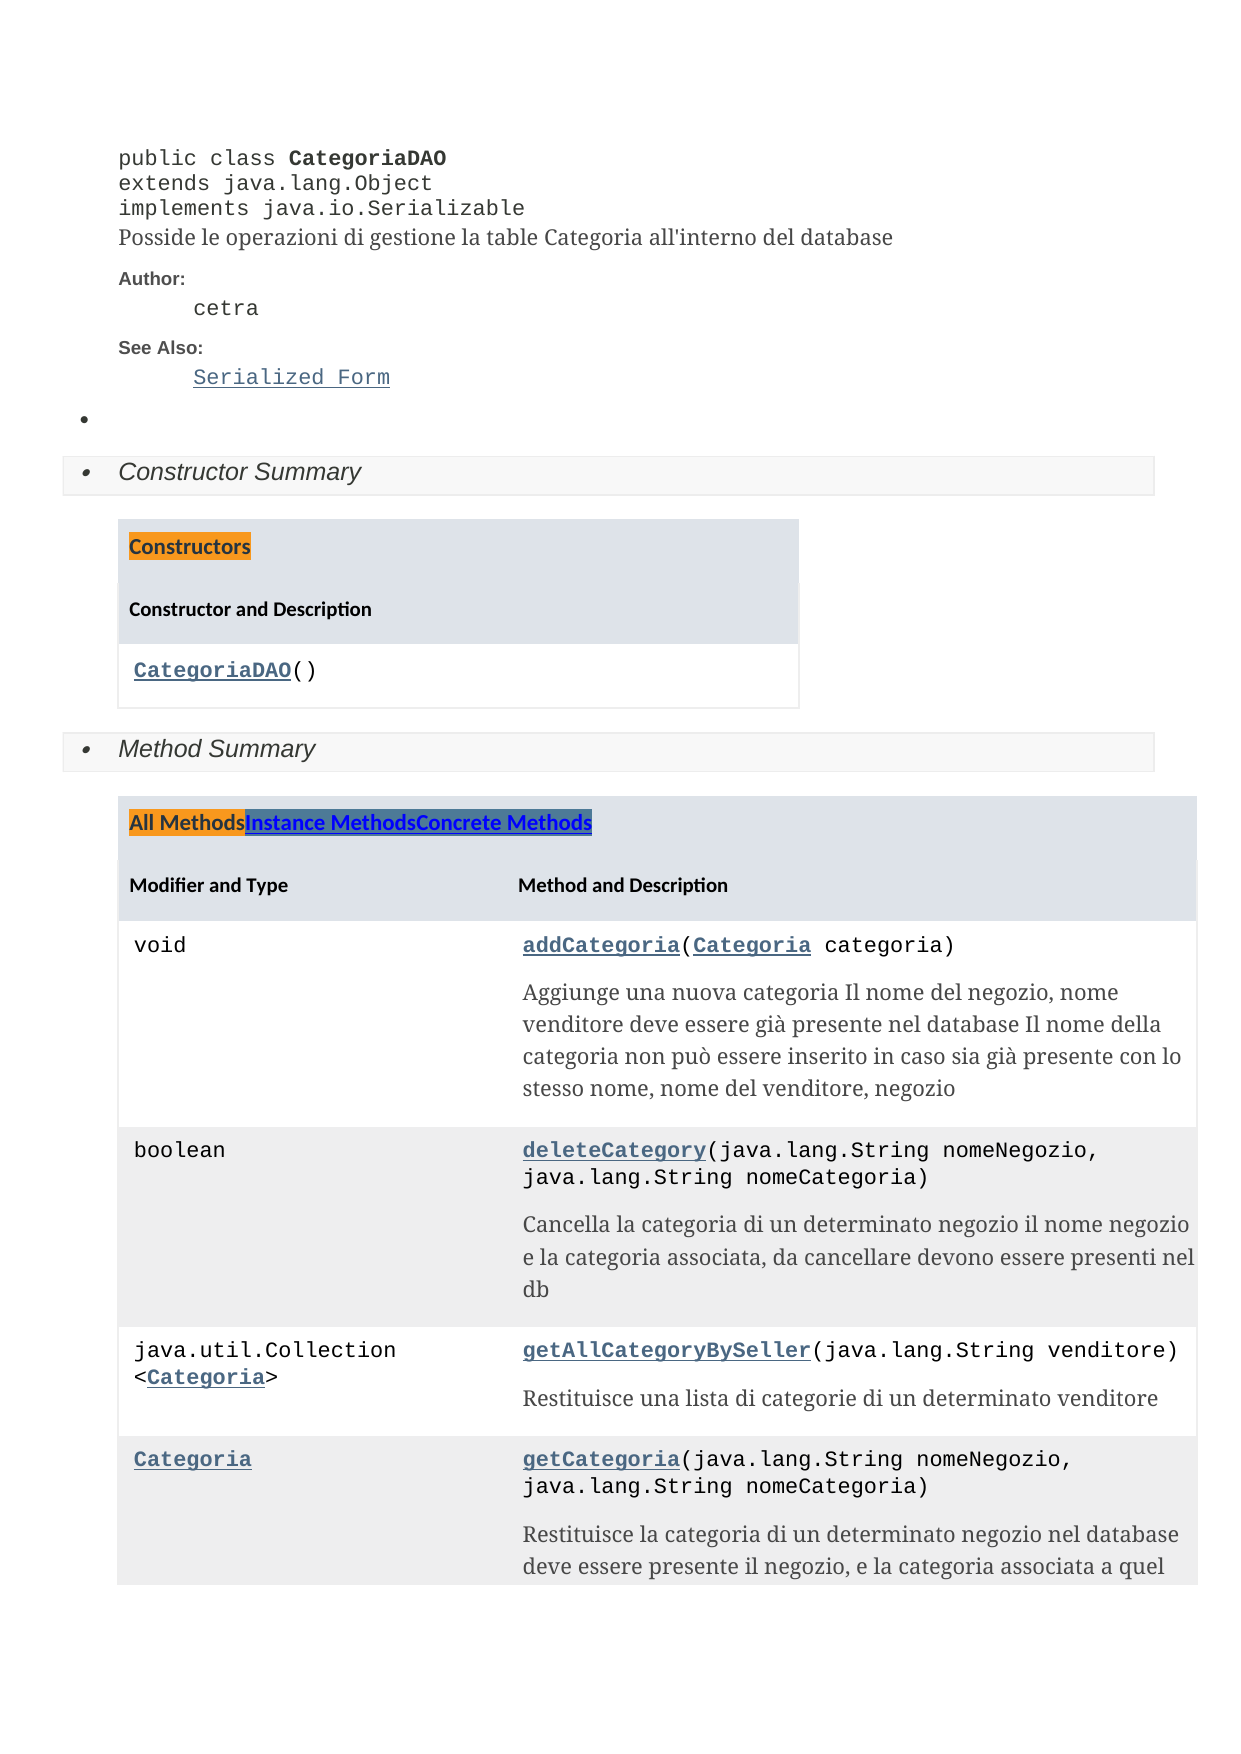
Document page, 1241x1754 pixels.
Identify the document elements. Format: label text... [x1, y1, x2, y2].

table_header Constructors [118, 519, 799, 583]
table_cell Modifier and Type [119, 860, 507, 921]
table_cell Categoria [119, 1436, 507, 1585]
table_cell deleteCategory(java.lang.String nomeNegozio, java.lang.String nomeCategoria) Cancella la categoria di un determinato negozio il nome negozio e la categoria associata, da cancellare devono essere presenti nel db [507, 1127, 1196, 1327]
table_cell Method and Description [507, 860, 1196, 921]
table_cell void [119, 921, 507, 1127]
table_cell getAllCategoryBySeller(java.lang.String venditore) Restituisce una lista di categorie di un determinato venditore [507, 1327, 1196, 1436]
table_cell java.util.Collection<Categoria> [119, 1327, 507, 1436]
text extends java.lang.Object [118, 172, 1122, 197]
list Serialized Form [193, 367, 1122, 391]
text implements java.io.Serializable [118, 197, 1122, 222]
list cetra [193, 297, 1122, 322]
list Posside le operazioni di gestione la table Categoria all'interno del database [118, 222, 1122, 252]
table_cell Constructor and Description [119, 583, 798, 644]
table_cell CategoriaDAO() [119, 645, 798, 707]
table_cell addCategoria(Categoria categoria) Aggiunge una nuova categoria Il nome del negozio, nome venditore deve essere già presente nel database Il nome della categoria non può essere inserito in caso sia già presente con lo stesso nome, nome del venditore, negozio [507, 921, 1196, 1127]
table_cell boolean [119, 1127, 507, 1327]
table_header All MethodsInstance MethodsConcrete Methods [118, 796, 1197, 860]
list Author: [118, 267, 1122, 289]
list See Also: [118, 337, 1122, 359]
subtitle Method Summary [64, 734, 1153, 771]
subtitle Constructor Summary [64, 457, 1153, 494]
text public class CategoriaDAO [118, 148, 1122, 172]
